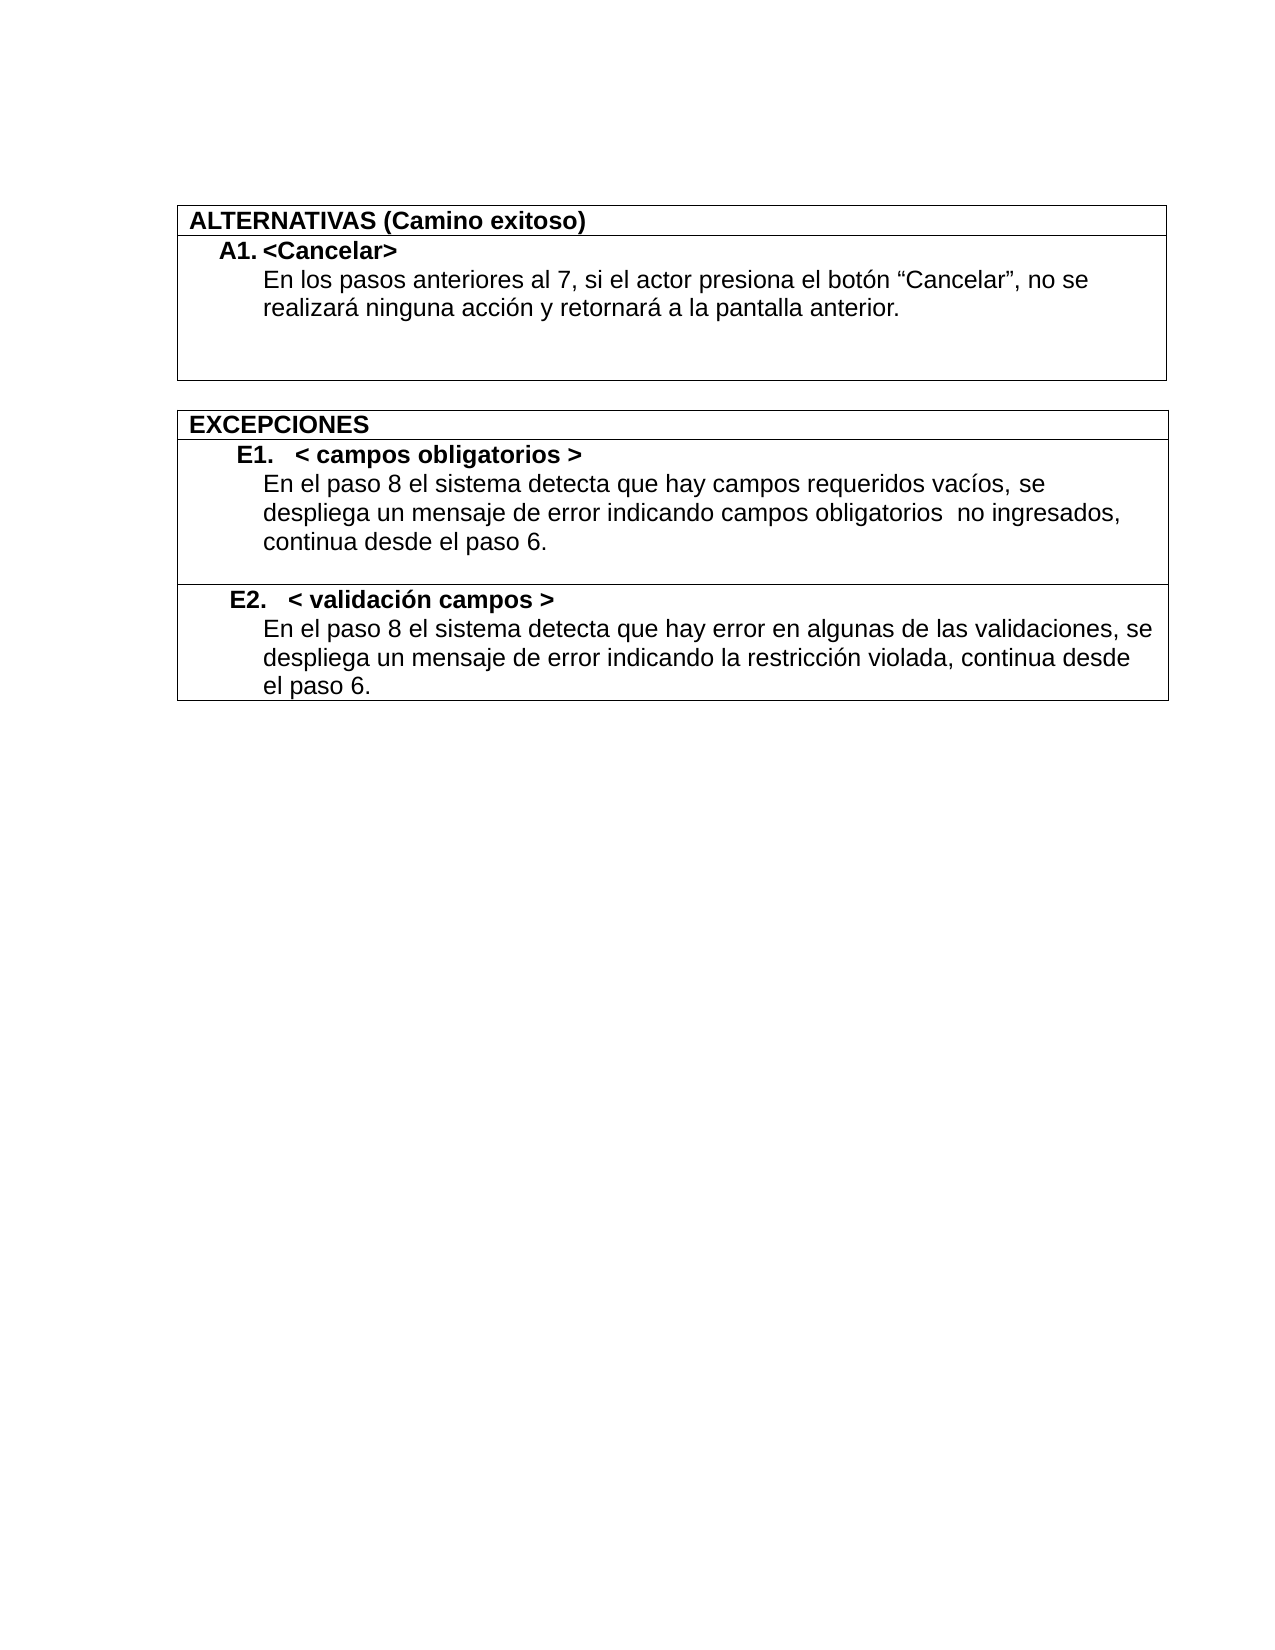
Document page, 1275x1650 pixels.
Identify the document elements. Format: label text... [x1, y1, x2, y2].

table_cell <Cancelar> En los pasos anteriores al 7, si el actor presiona el botón “Cancelar”, no se realizará ninguna acción y retornará a la pantalla anterior. [178, 236, 1166, 380]
table_cell E2. < validación campos > En el paso 8 el sistema detecta que hay error en algunas de las validaciones, se despliega un mensaje de error indicando la restricción violada, continua desde el paso 6. [178, 585, 1168, 700]
table_header ALTERNATIVAS (Camino exitoso) [178, 206, 1166, 235]
table_header EXCEPCIONES [178, 411, 1168, 439]
table_cell E1. < campos obligatorios > En el paso 8 el sistema detecta que hay campos requeridos vacíos, se despliega un mensaje de error indicando campos obligatorios no ingresados, continua desde el paso 6. [178, 440, 1168, 584]
